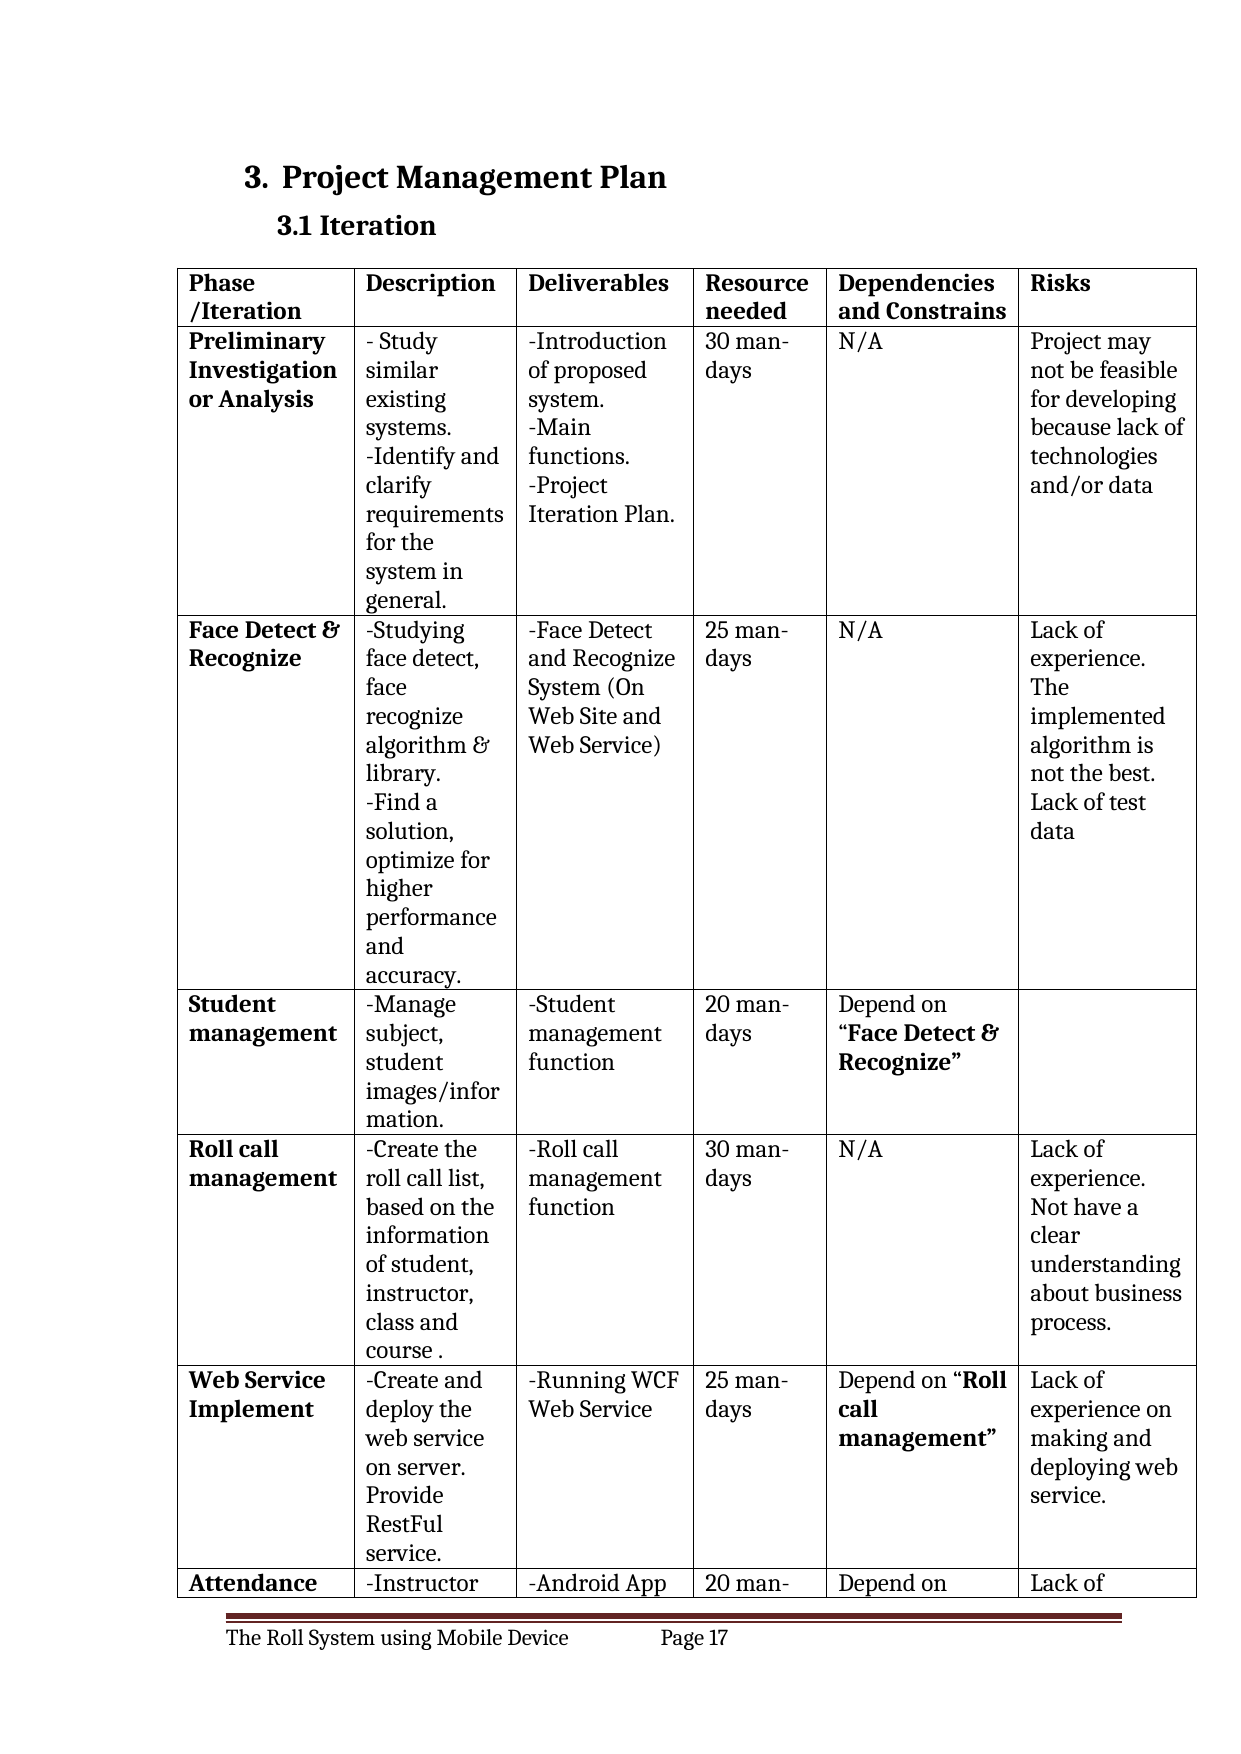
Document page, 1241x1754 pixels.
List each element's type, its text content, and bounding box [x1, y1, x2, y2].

table_cell [1019, 990, 1196, 1134]
table_header Dependencies and Constrains [827, 269, 1018, 326]
table_cell Student management [178, 990, 354, 1134]
table_cell Lack of experience. The implemented algorithm is not the best. Lack of test data [1019, 616, 1196, 989]
table_cell N/A [827, 327, 1018, 614]
table_cell Web Service Implement [178, 1366, 354, 1567]
table_header Description [355, 269, 516, 326]
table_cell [827, 1569, 1018, 1597]
table_cell N/A [827, 1135, 1018, 1365]
table_cell -Student management function [517, 990, 693, 1134]
table_cell 25 man-days [694, 1366, 826, 1567]
table_cell Roll call management [178, 1135, 354, 1365]
table_cell Depend on “Roll call management” [827, 1366, 1018, 1567]
table_header Deliverables [517, 269, 693, 326]
table_cell 25 man-days [694, 616, 826, 989]
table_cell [355, 1569, 516, 1597]
table_cell -Introduction of proposed system. -Main functions. -Project Iteration Plan. [517, 327, 693, 614]
table_cell 30 man-days [694, 327, 826, 614]
table_cell 20 man-days [694, 990, 826, 1134]
table_cell -Create and deploy the web service on server. Provide RestFul service. [355, 1366, 516, 1567]
table_cell Lack of experience. Not have a clear understanding about business process. [1019, 1135, 1196, 1365]
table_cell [517, 1569, 693, 1597]
table_cell -Roll call management function [517, 1135, 693, 1365]
table_header Resource needed [694, 269, 826, 326]
table_cell 30 man-days [694, 1135, 826, 1365]
table_cell -Running WCF Web Service [517, 1366, 693, 1567]
table_cell 20 man-days [694, 1569, 826, 1597]
table_cell -Create the roll call list, based on the information of student, instructor, class and course . [355, 1135, 516, 1365]
table_header Risks [1019, 269, 1196, 326]
table_cell Face Detect & Recognize [178, 616, 354, 989]
table_cell Project may not be feasible for developing because lack of technologies and/or data [1019, 327, 1196, 614]
table_cell -Face Detect and Recognize System (On Web Site and Web Service) [517, 616, 693, 989]
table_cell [1019, 1569, 1196, 1597]
table_cell - Study similar existing systems. -Identify and clarify requirements for the system in general. [355, 327, 516, 614]
table_cell -Manage subject, student images/information. [355, 990, 516, 1134]
table_cell N/A [827, 616, 1018, 989]
table_cell Depend on “Face Detect & Recognize” [827, 990, 1018, 1134]
table_cell Preliminary Investigation or Analysis [178, 327, 354, 614]
table_cell Attendance checking [178, 1569, 354, 1597]
table_header Phase /Iteration [178, 269, 354, 326]
table_cell Lack of experience on making and deploying web service. [1019, 1366, 1196, 1567]
table_cell -Studying face detect, face recognize algorithm & library. -Find a solution, optimize for higher performance and accuracy. [355, 616, 516, 989]
subtitle Project Management Plan [244, 158, 1122, 196]
subtitle Iteration [277, 209, 1122, 242]
